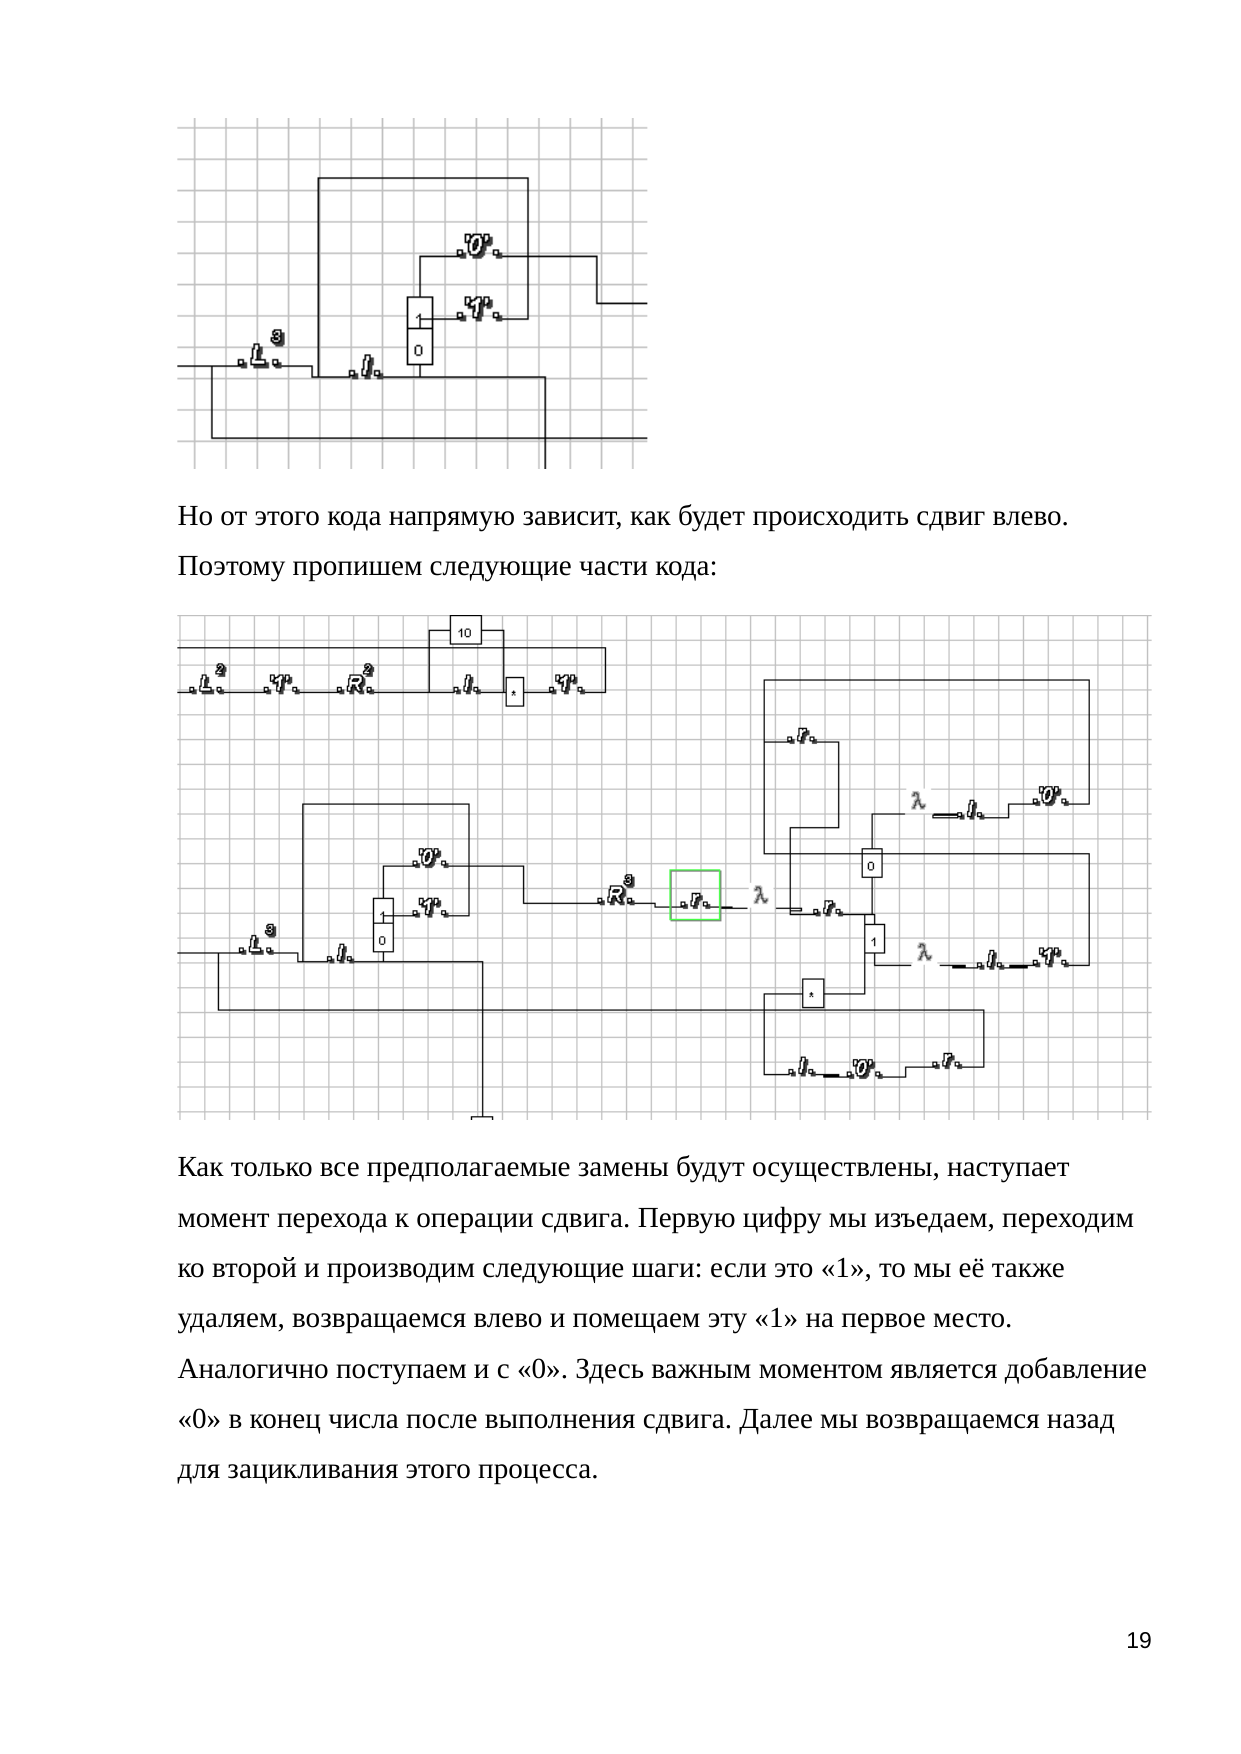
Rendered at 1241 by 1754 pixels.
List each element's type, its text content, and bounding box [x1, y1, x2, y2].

text Как только все предполагаемые замены будут осуществлены, наступает момент перехода к операции сдвига. Первую цифру мы изъедаем, переходим ко второй и производим следующие шаги: если это «1», то мы её также удаляем, возвращаемся влево и помещаем эту «1» на первое место. Аналогично поступаем и с «0». Здесь важным моментом является добавление «0» в конец числа после выполнения сдвига. Далее мы возвращаемся назад для зацикливания этого процесса. [177, 1149, 1152, 1485]
picture [177, 615, 1152, 1120]
picture [177, 118, 648, 469]
text Но от этого кода напрямую зависит, как будет происходить сдвиг влево. Поэтому пропишем следующие части кода: [177, 498, 1152, 582]
